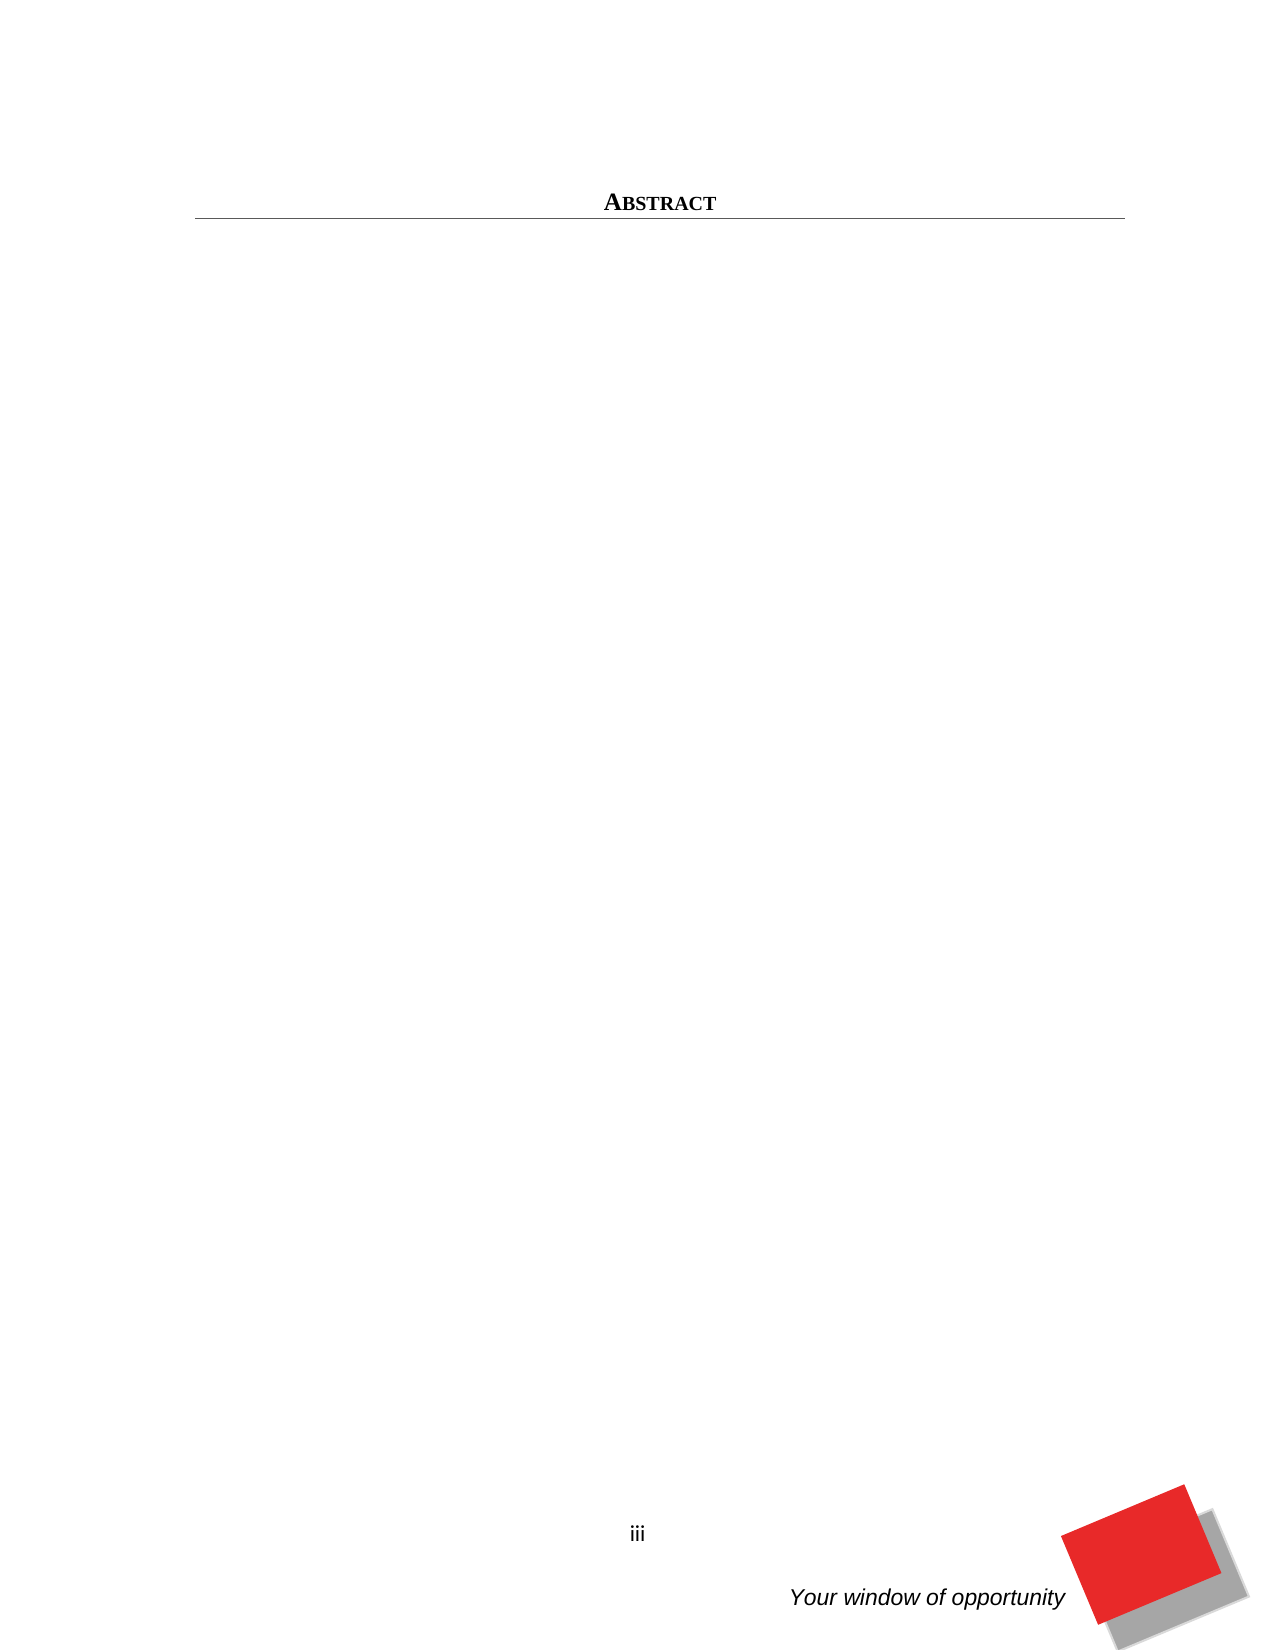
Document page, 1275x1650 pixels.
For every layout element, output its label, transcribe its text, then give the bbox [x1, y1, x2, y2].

subtitle Abstract [195, 187, 1125, 218]
